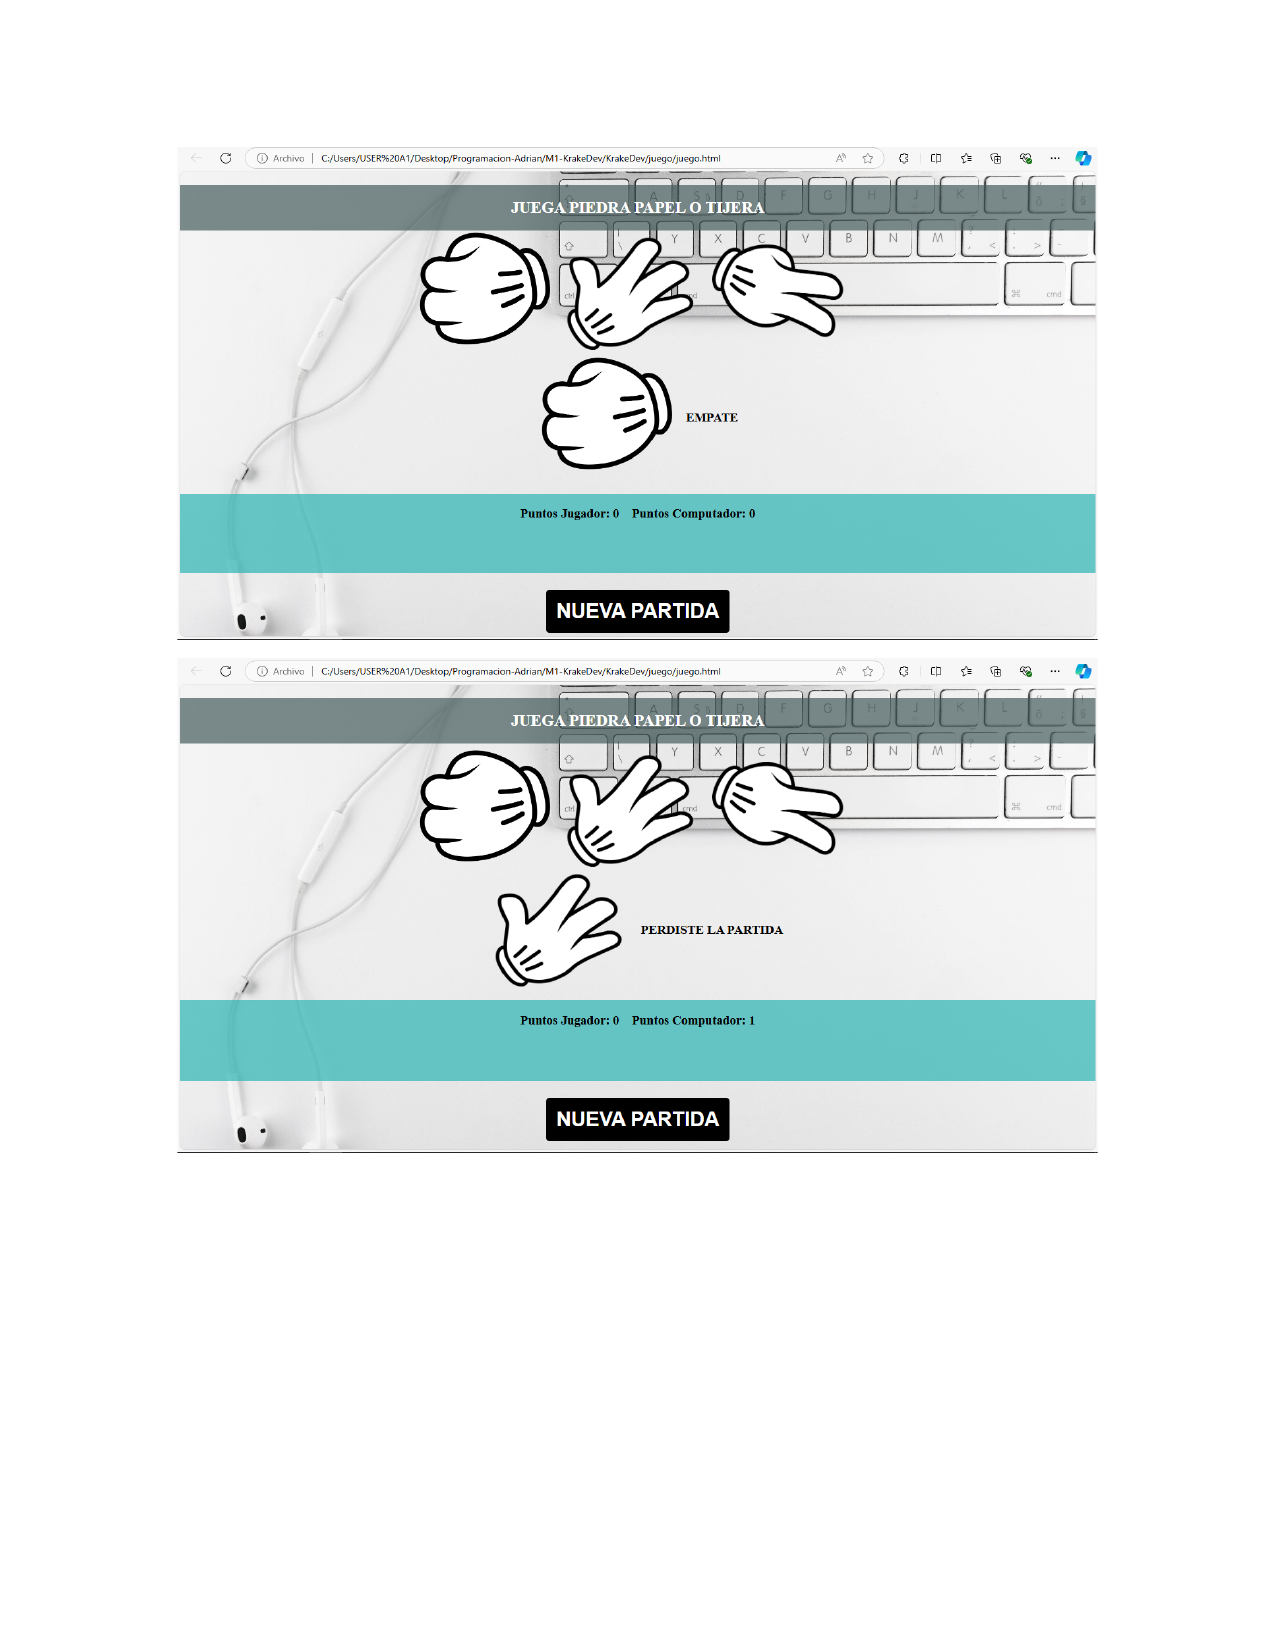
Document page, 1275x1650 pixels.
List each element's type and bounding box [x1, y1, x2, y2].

picture [177, 658, 1098, 1153]
picture [177, 147, 1098, 640]
